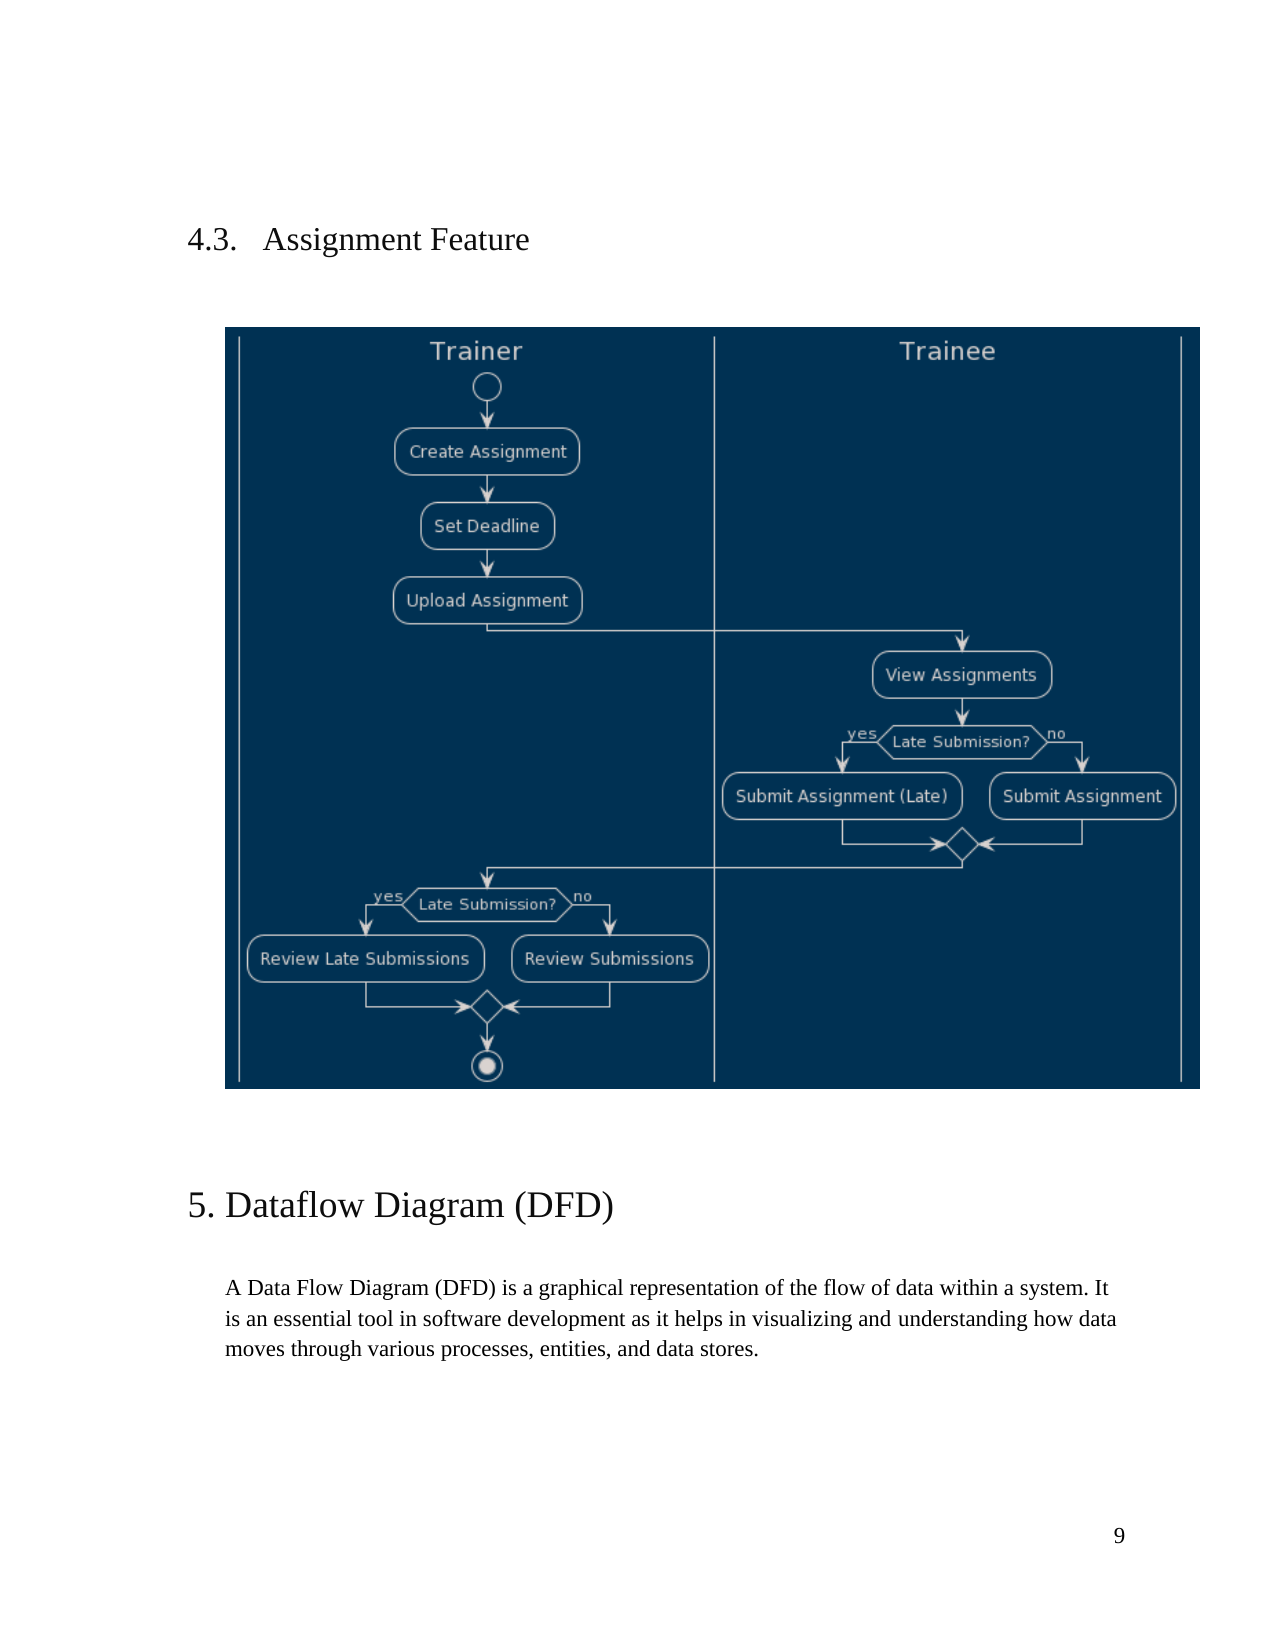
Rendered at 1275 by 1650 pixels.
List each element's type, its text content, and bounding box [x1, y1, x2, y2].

picture [225, 327, 1200, 1089]
subtitle Assignment Feature [187, 219, 1125, 257]
list A Data Flow Diagram (DFD) is a graphical representation of the flow of data within a system. It is an essential tool in software development as it helps in visualizing and understanding how data moves through various processes, entities, and data stores. [225, 1232, 1125, 1361]
subtitle Dataflow Diagram (DFD) [187, 1183, 1125, 1226]
